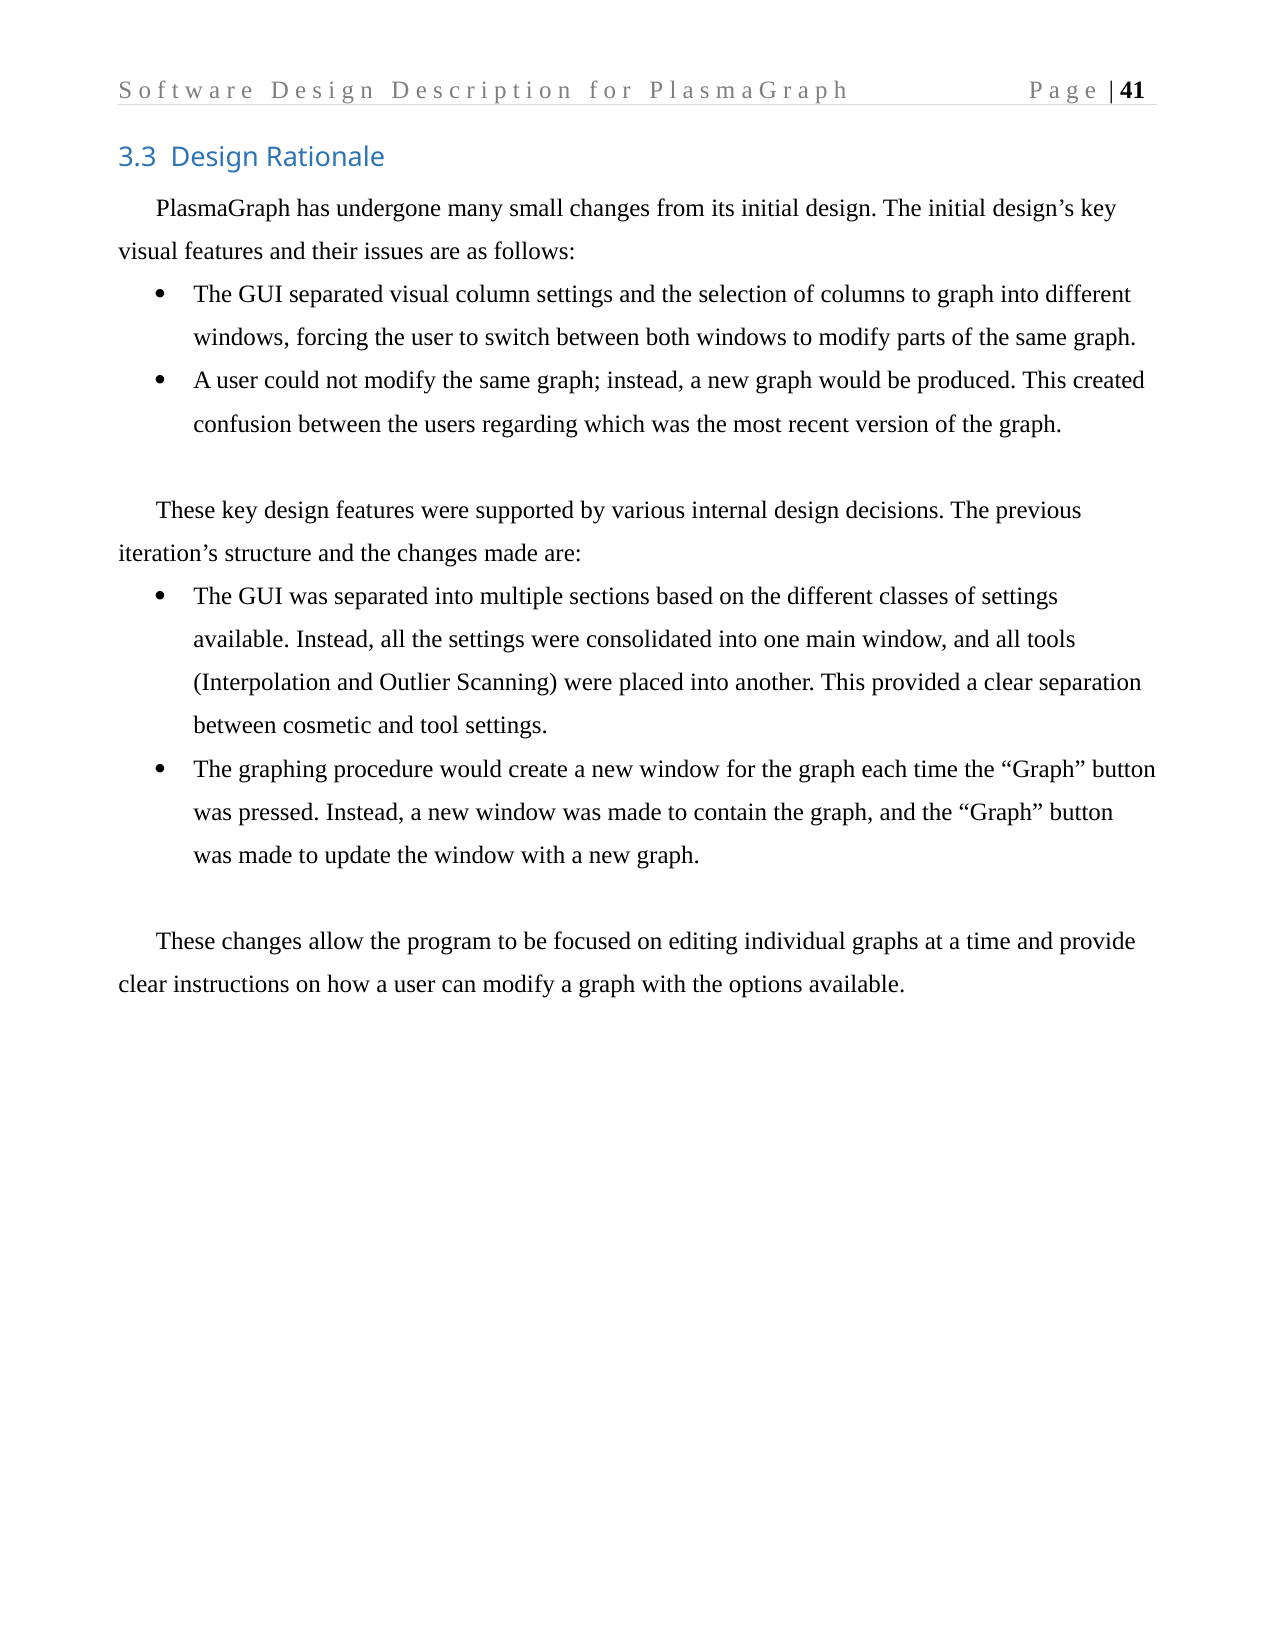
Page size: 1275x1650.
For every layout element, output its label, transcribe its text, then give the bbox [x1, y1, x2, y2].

list A user could not modify the same graph; instead, a new graph would be produced. This created confusion between the users regarding which was the most recent version of the graph. [156, 366, 1157, 437]
text These key design features were supported by various internal design decisions. The previous iteration’s structure and the changes made are: [118, 495, 1157, 567]
list The GUI was separated into multiple sections based on the different classes of settings available. Instead, all the settings were consolidated into one main window, and all tools (Interpolation and Outlier Scanning) were placed into another. This provided a clear separation between cosmetic and tool settings. [156, 581, 1157, 739]
list The GUI separated visual column settings and the selection of columns to graph into different windows, forcing the user to switch between both windows to modify parts of the same graph. [156, 279, 1157, 351]
text These changes allow the program to be focused on editing individual graphs at a time and provide clear instructions on how a user can modify a graph with the options available. [118, 926, 1157, 998]
text PlasmaGraph has undergone many small changes from its initial design. The initial design’s key visual features and their issues are as follows: [118, 193, 1157, 265]
subtitle 3.3 Design Rationale [118, 138, 1157, 174]
list The graphing procedure would create a new window for the graph each time the “Graph” button was pressed. Instead, a new window was made to contain the graph, and the “Graph” button was made to update the window with a new graph. [156, 754, 1157, 869]
